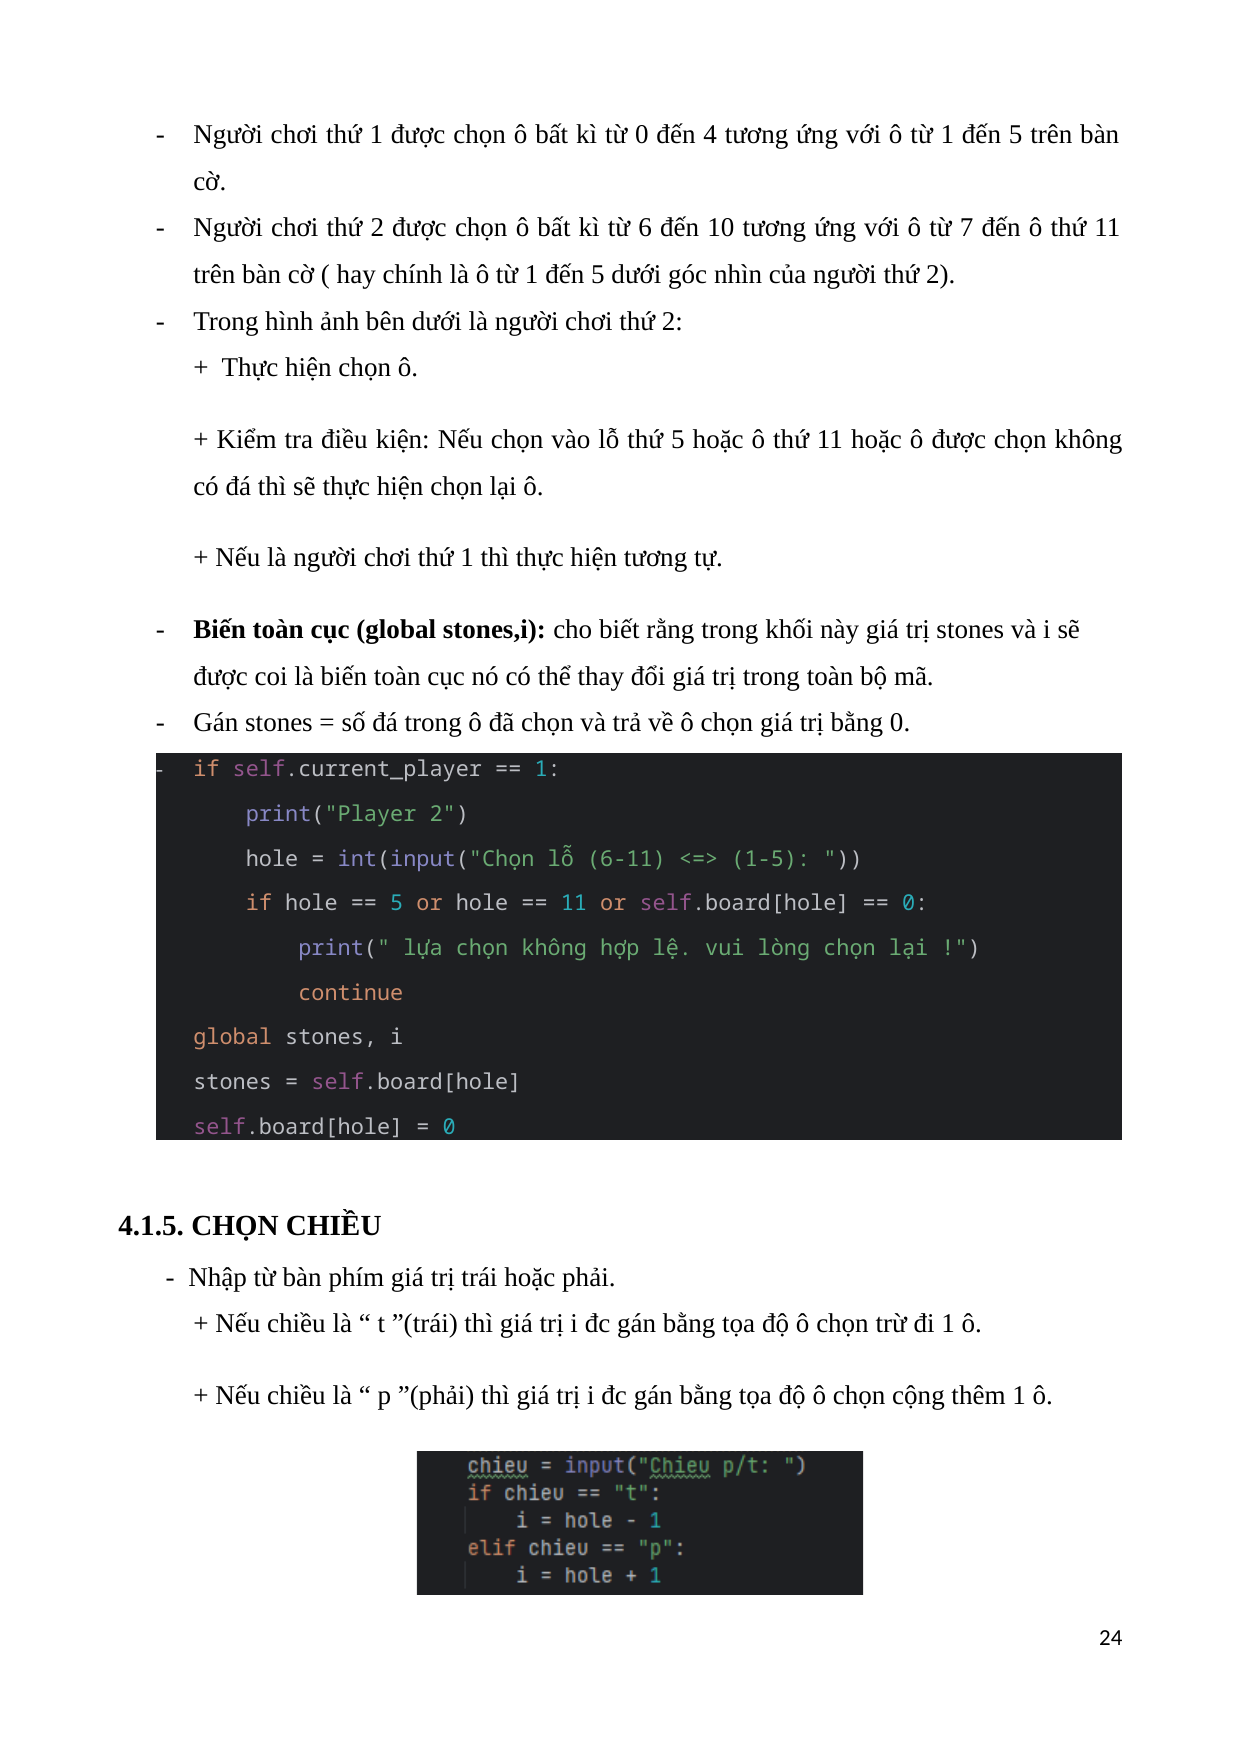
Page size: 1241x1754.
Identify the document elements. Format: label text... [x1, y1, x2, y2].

text + Nếu chiều là “ p ”(phải) thì giá trị i đc gán bằng tọa độ ô chọn cộng thêm 1 ô. [193, 1379, 1124, 1410]
text + Kiểm tra điều kiện: Nếu chọn vào lỗ thứ 5 hoặc ô thứ 11 hoặc ô được chọn không có đá thì sẽ thực hiện chọn lại ô. [193, 423, 1124, 501]
list if self.current_player == 1: print("Player 2") hole = int(input("Chọn lỗ (6-11) <=> (1-5): ")) if hole == 5 or hole == 11 or self.board[hole] == 0: print(" lựa chọn không hợp lệ. vui lòng chọn lại !") continue global stones, i stones = self.board[hole] self.board[hole] = 0 [156, 753, 1122, 1140]
list Biến toàn cục (global stones,i): cho biết rằng trong khối này giá trị stones và i sẽ được coi là biến toàn cục nó có thể thay đổi giá trị trong toàn bộ mã. [156, 613, 1122, 691]
list Người chơi thứ 2 được chọn ô bất kì từ 6 đến 10 tương ứng với ô từ 7 đến ô thứ 11 trên bàn cờ ( hay chính là ô từ 1 đến 5 dưới góc nhìn của người thứ 2). [156, 211, 1122, 289]
list Trong hình ảnh bên dưới là người chơi thứ 2: [156, 305, 1122, 336]
picture [416, 1451, 864, 1595]
list Người chơi thứ 1 được chọn ô bất kì từ 0 đến 4 tương ứng với ô từ 1 đến 5 trên bàn cờ. [156, 118, 1122, 196]
text 4.1.5. CHỌN CHIỀU [118, 1208, 1122, 1242]
text + Nếu chiều là “ t ”(trái) thì giá trị i đc gán bằng tọa độ ô chọn trừ đi 1 ô. [193, 1308, 1124, 1339]
list Gán stones = số đá trong ô đã chọn và trả về ô chọn giá trị bằng 0. [156, 706, 1122, 738]
text + Nếu là người chơi thứ 1 thì thực hiện tương tự. [118, 541, 1124, 573]
text + Thực hiện chọn ô. [193, 351, 1124, 383]
text - Nhập từ bàn phím giá trị trái hoặc phải. [118, 1261, 1122, 1292]
